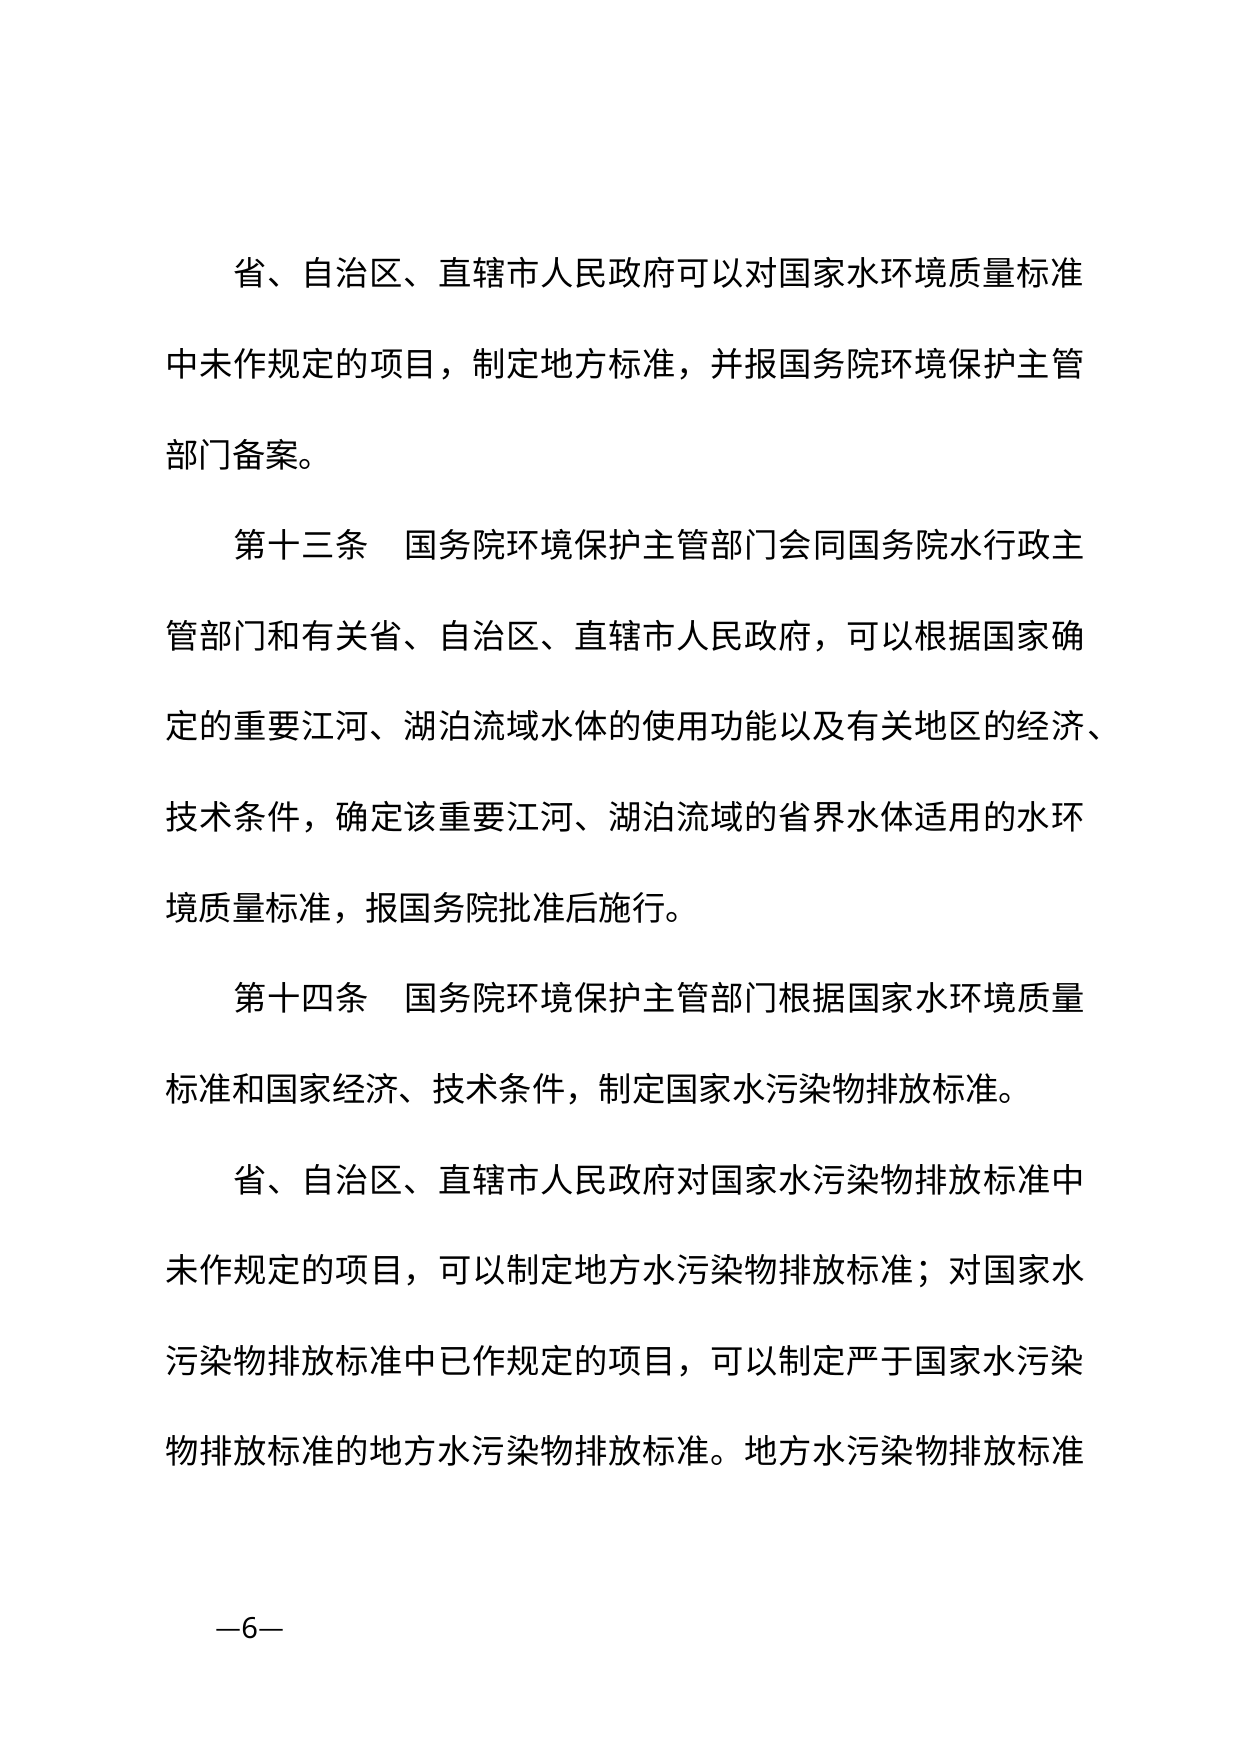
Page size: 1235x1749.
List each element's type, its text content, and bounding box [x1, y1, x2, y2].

text 第十三条 国务院环境保护主管部门会同国务院水行政主管部门和有关省、自治区、直辖市人民政府，可以根据国家确定的重要江河、湖泊流域水体的使用功能以及有关地区的经济、技术条件，确定该重要江河、湖泊流域的省界水体适用的水环境质量标准，报国务院批准后施行。 [165, 498, 1087, 951]
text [165, 1132, 1087, 1495]
text 省、自治区、直辖市人民政府可以对国家水环境质量标准中未作规定的项目，制定地方标准，并报国务院环境保护主管部门备案。 [165, 226, 1087, 498]
text 第十四条 国务院环境保护主管部门根据国家水环境质量标准和国家经济、技术条件，制定国家水污染物排放标准。 [165, 951, 1087, 1132]
